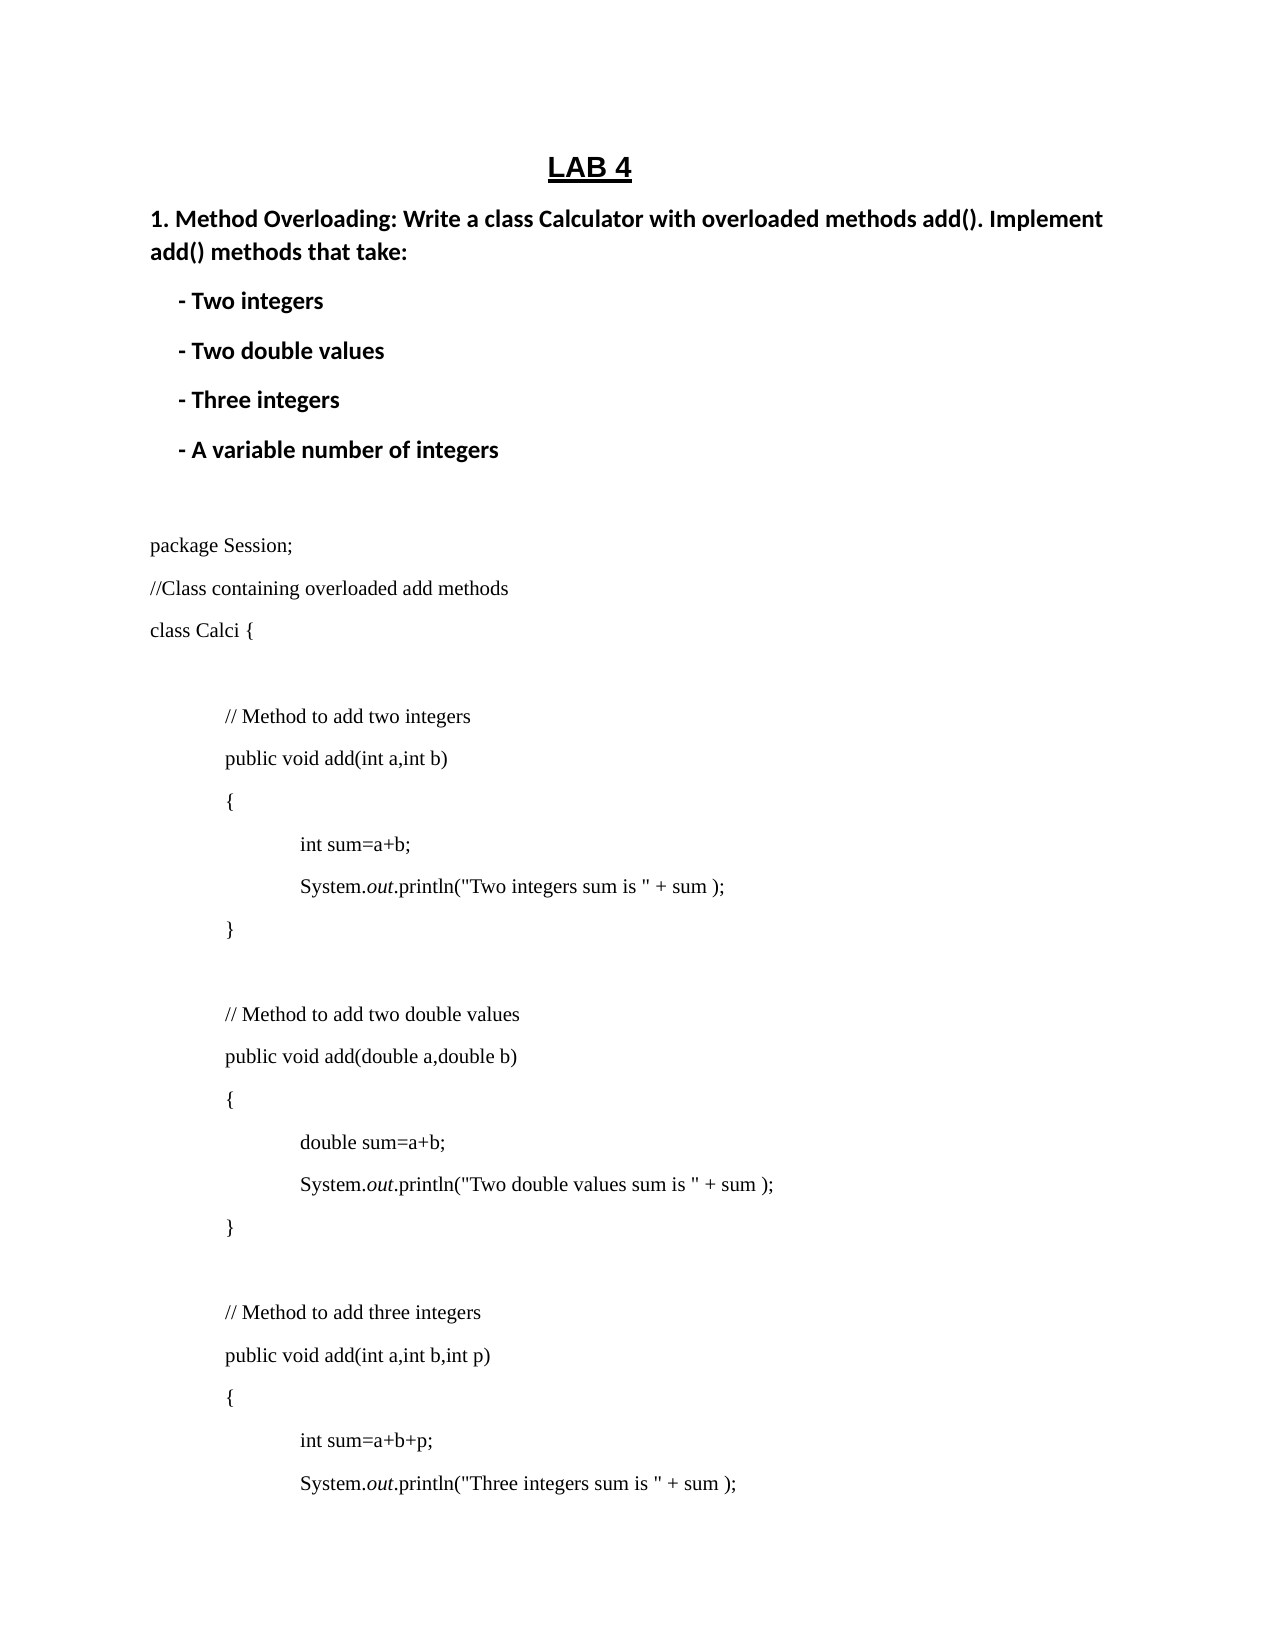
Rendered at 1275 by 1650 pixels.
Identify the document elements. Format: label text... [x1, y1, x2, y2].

text System.out.println("Two integers sum is " + sum ); [150, 874, 1125, 898]
text // Method to add three integers [150, 1300, 1125, 1324]
text System.out.println("Two double values sum is " + sum ); [150, 1172, 1125, 1196]
text { [150, 789, 1125, 813]
text public void add(int a,int b,int p) [150, 1343, 1125, 1367]
text public void add(int a,int b) [150, 746, 1125, 770]
text } [150, 917, 1125, 941]
text package Session; [150, 533, 1125, 557]
text LAB 4 [150, 150, 1125, 183]
text - A variable number of integers [150, 434, 1125, 464]
text - Two double values [150, 335, 1125, 365]
text { [150, 1087, 1125, 1111]
text public void add(double a,double b) [150, 1044, 1125, 1068]
text - Three integers [150, 384, 1125, 415]
text 1. Method Overloading: Write a class Calculator with overloaded methods add(). Implement add() methods that take: [150, 203, 1125, 266]
text double sum=a+b; [150, 1130, 1125, 1154]
text // Method to add two double values [150, 1002, 1125, 1026]
text // Method to add two integers [150, 704, 1125, 728]
text int sum=a+b+p; [150, 1428, 1125, 1452]
text System.out.println("Three integers sum is " + sum ); [150, 1471, 1125, 1494]
text } [150, 1215, 1125, 1239]
text //Class containing overloaded add methods [150, 576, 1125, 600]
text - Two integers [150, 285, 1125, 316]
text int sum=a+b; [150, 831, 1125, 856]
text class Calci { [150, 618, 1125, 642]
text { [150, 1385, 1125, 1409]
